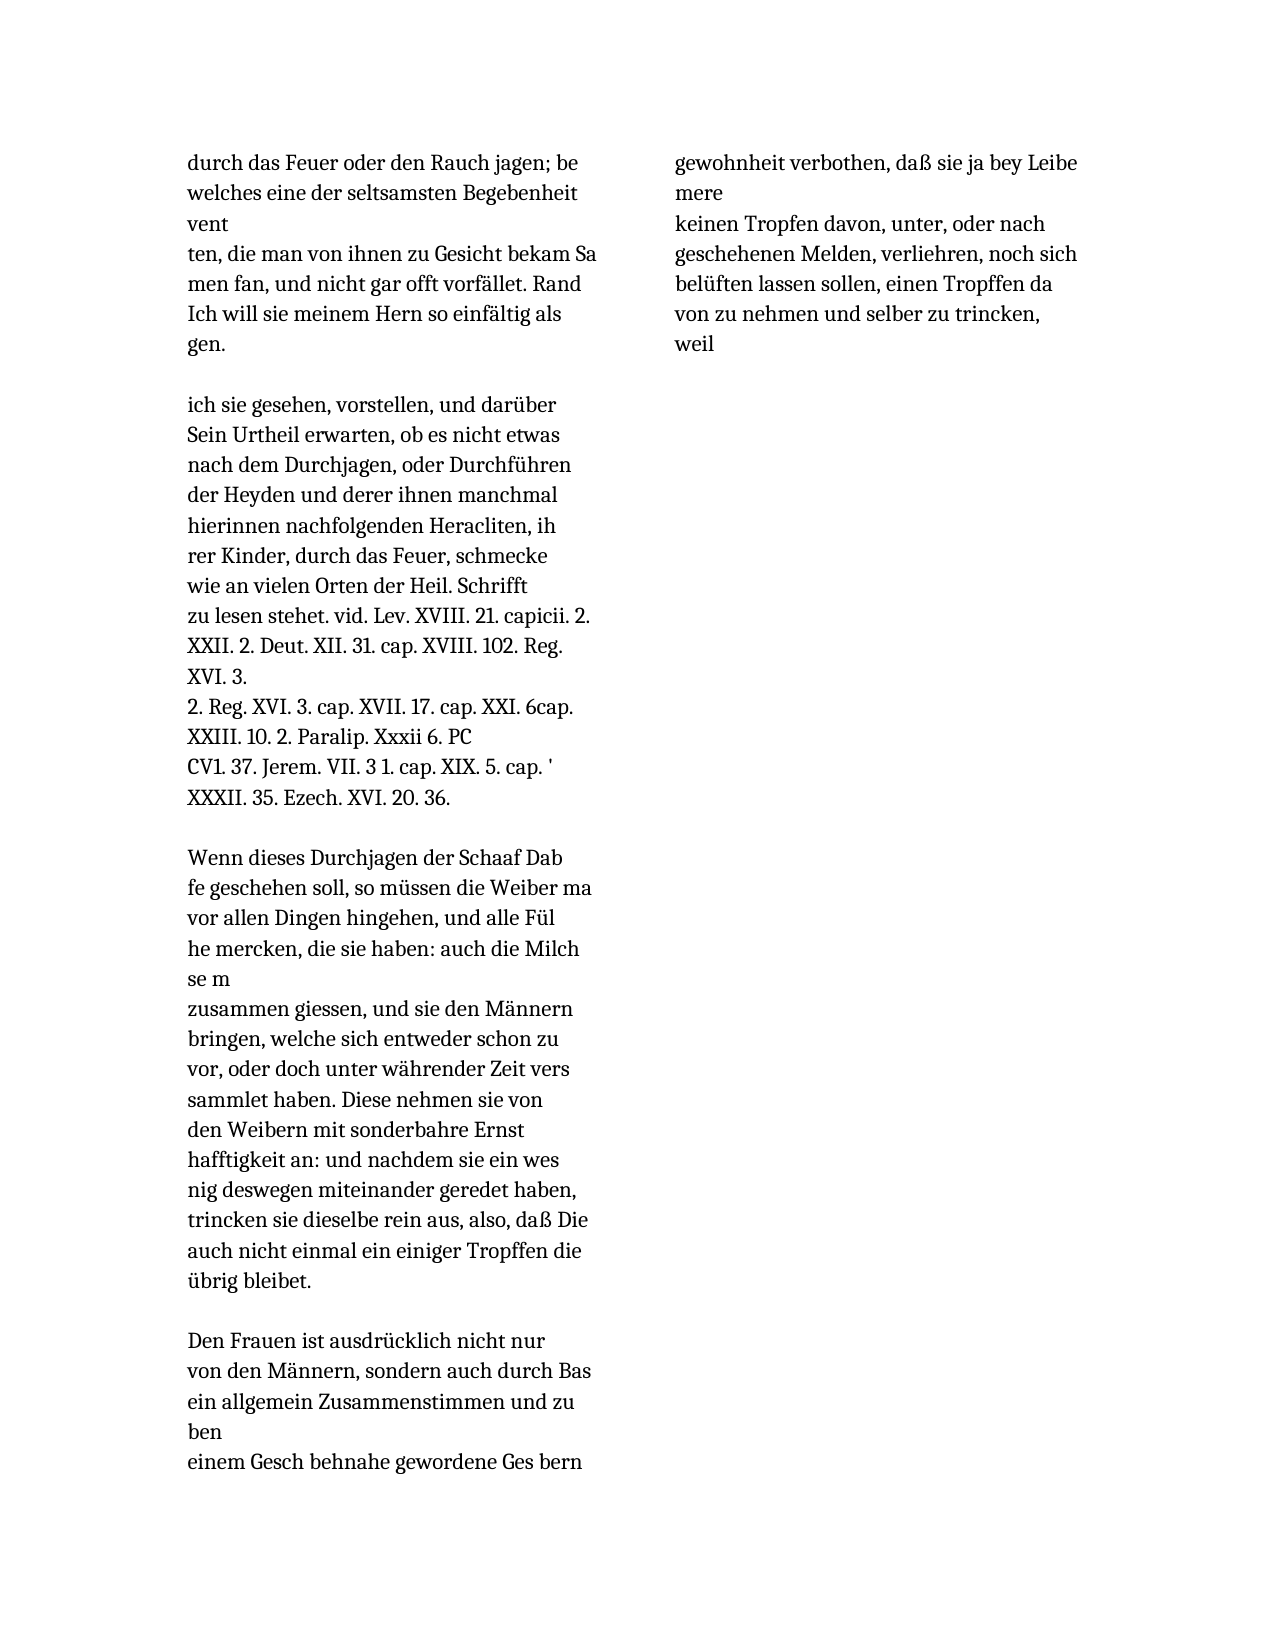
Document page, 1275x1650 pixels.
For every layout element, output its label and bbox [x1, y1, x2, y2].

text [675, 150, 1087, 388]
text [187, 150, 600, 1475]
